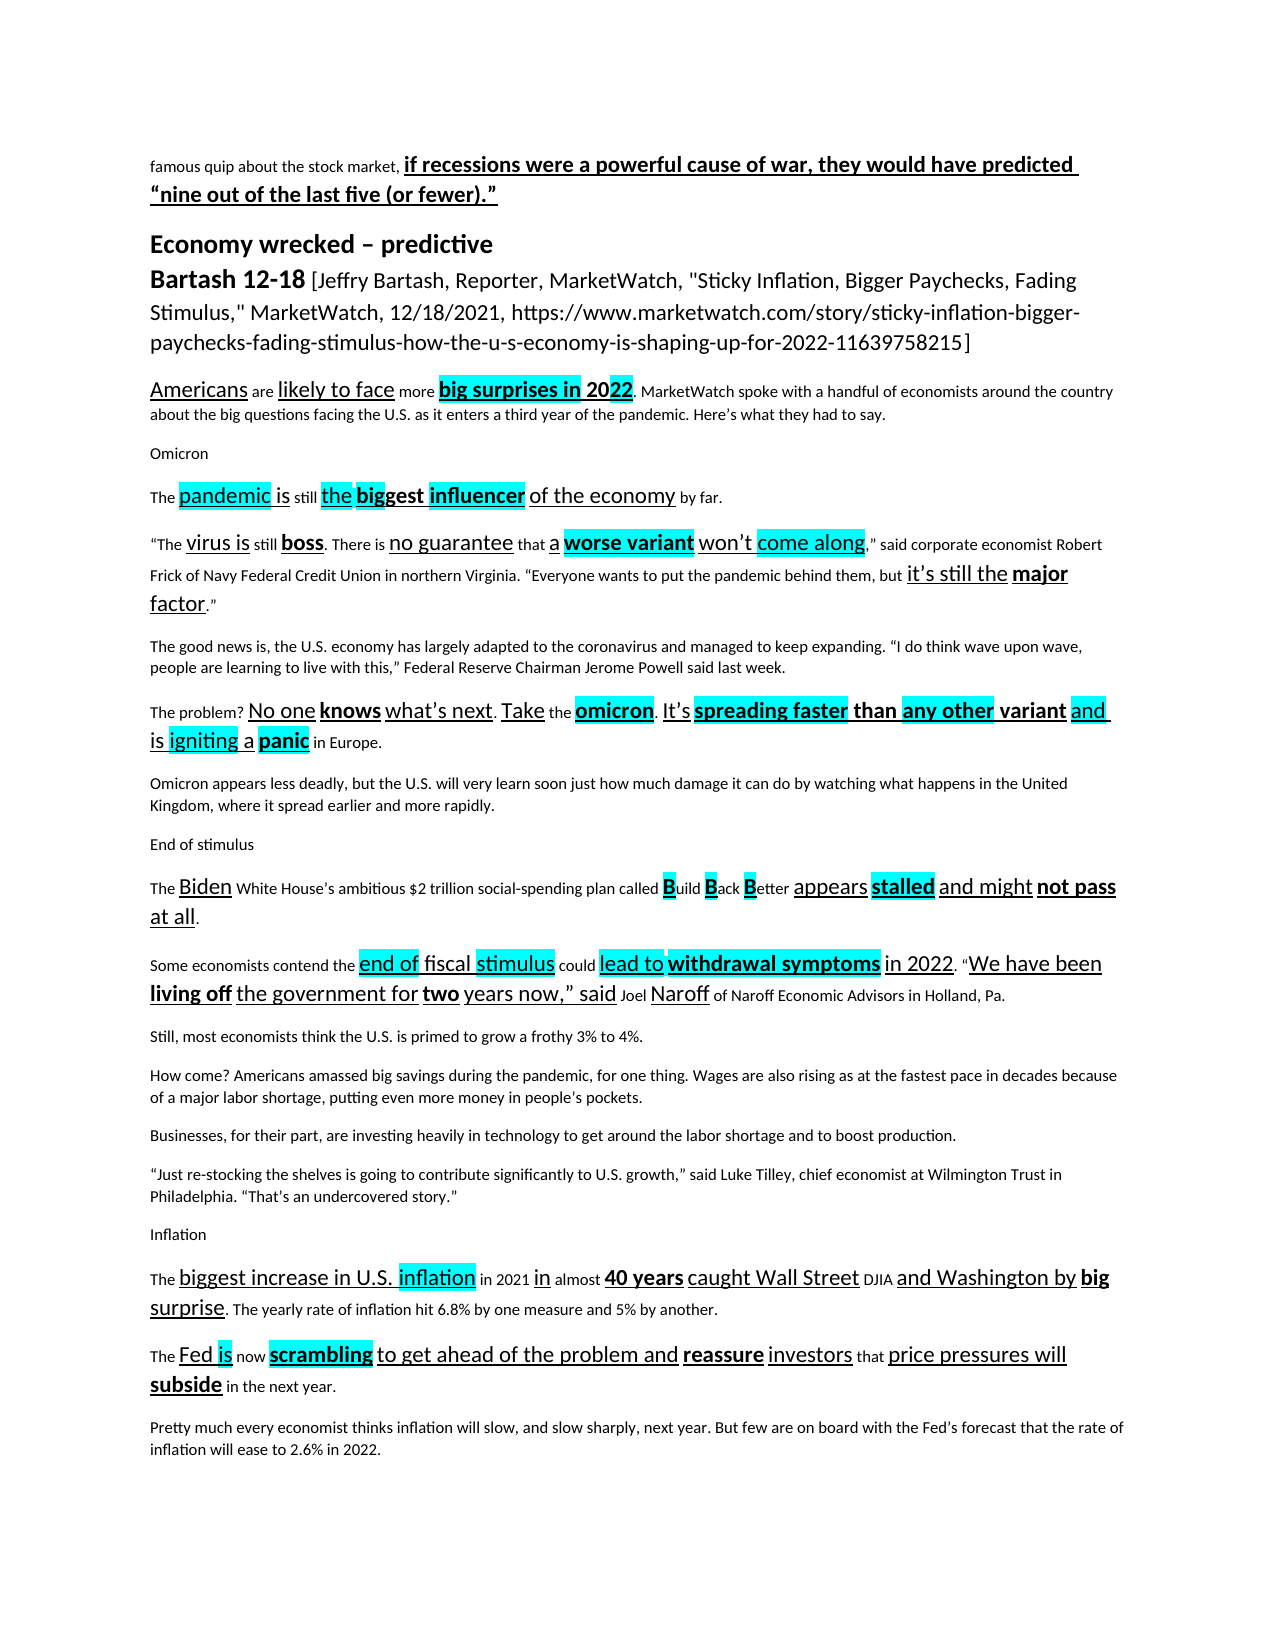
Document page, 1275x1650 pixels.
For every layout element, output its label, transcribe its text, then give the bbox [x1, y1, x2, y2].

text How come? Americans amassed big savings during the pandemic, for one thing. Wages are also rising as at the fastest pace in decades because of a major labor shortage, putting even more money in people’s pockets. [150, 1065, 1125, 1107]
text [150, 150, 1125, 208]
text Pretty much every economist thinks inflation will slow, and slow sharply, next year. But few are on board with the Fed’s forecast that the rate of inflation will ease to 2.6% in 2022. [150, 1417, 1125, 1459]
text “The virus is still boss. There is no guarantee that a worse variant won’t come along,” said corporate economist Robert Frick of Navy Federal Credit Union in northern Virginia. “Everyone wants to put the pandemic behind them, but it’s still the major factor.” [150, 528, 1125, 617]
text Bartash 12-18 [Jeffry Bartash, Reporter, MarketWatch, "Sticky Inflation, Bigger Paychecks, Fading Stimulus," MarketWatch, 12/18/2021, https://www.marketwatch.com/story/sticky-inflation-bigger-paychecks-fading-stimulus-how-the-u-s-economy-is-shaping-up-for-2022-11639758215] [150, 263, 1125, 356]
text The problem? No one knows what’s next. Take the omicron. It’s spreading faster than any other variant and is igniting a panic in Europe. [150, 696, 1125, 754]
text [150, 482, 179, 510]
text Omicron [150, 443, 1125, 463]
text The biggest increase in U.S. inflation in 2021 in almost 40 years caught Wall Street DJIA and Washington by big surprise. The yearly rate of inflation hit 6.8% by one measure and 5% by another. [150, 1263, 1125, 1321]
text Businesses, for their part, are investing heavily in technology to get around the labor shortage and to boost production. [150, 1125, 1125, 1146]
text The Biden White House’s ambitious $2 trillion social-spending plan called Build Back Better appears stalled and might not pass at all. [150, 872, 1125, 931]
subtitle Economy wrecked – predictive [150, 227, 1125, 260]
text Omicron appears less deadly, but the U.S. will very learn soon just how much damage it can do by watching what happens in the United Kingdom, where it spread earlier and more rapidly. [150, 773, 1125, 816]
text The Fed is now scrambling to get ahead of the problem and reassure investors that price pressures will subside in the next year. [150, 1340, 1125, 1398]
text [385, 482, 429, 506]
text The pandemic is still the biggest influencer of the economy by far. [525, 482, 1125, 510]
text Americans are likely to face more big surprises in 2022. MarketWatch spoke with a handful of economists around the country about the big questions facing the U.S. as it enters a third year of the pandemic. Here’s what they had to say. [150, 375, 1125, 425]
text Inflation [150, 1224, 1125, 1245]
text End of stimulus [150, 834, 1125, 854]
text Some economists contend the end of fiscal stimulus could lead to withdrawal symptoms in 2022. “We have been living off the government for two years now,” said Joel Naroff of Naroff Economic Advisors in Holland, Pa. [150, 949, 1125, 1008]
text “Just re-stocking the shelves is going to contribute significantly to U.S. growth,” said Luke Tilley, chief economist at Wilmington Trust in Philadelphia. “That’s an undercovered story.” [150, 1164, 1125, 1206]
text The good news is, the U.S. economy has largely adapted to the coronavirus and managed to keep expanding. “I do think wave upon wave, people are learning to live with this,” Federal Reserve Chairman Jerome Powell said last week. [150, 636, 1125, 678]
text Still, most economists think the U.S. is primed to grow a frothy 3% to 4%. [150, 1026, 1125, 1047]
